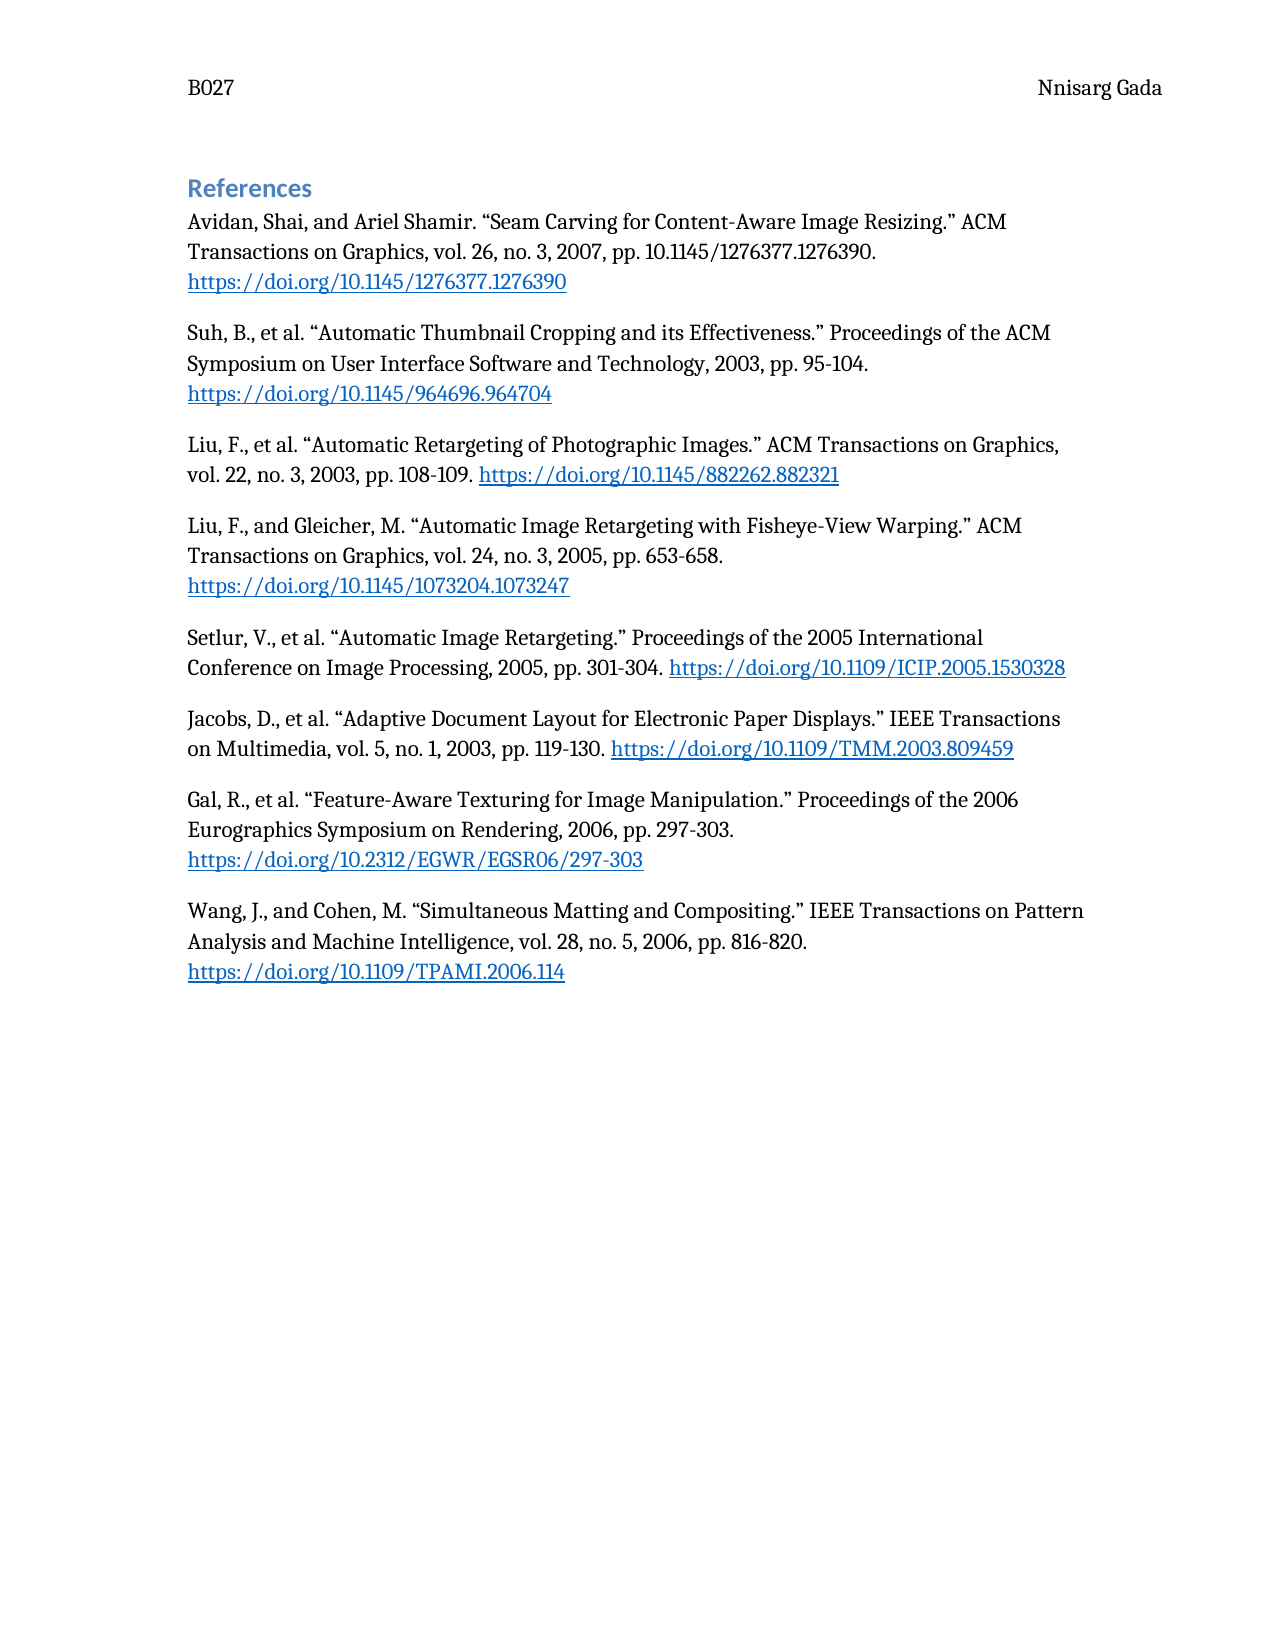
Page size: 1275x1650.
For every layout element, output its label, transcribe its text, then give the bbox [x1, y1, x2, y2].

text Liu, F., et al. “Automatic Retargeting of Photographic Images.” ACM Transactions on Graphics, vol. 22, no. 3, 2003, pp. 108-109. https://doi.org/10.1145/882262.882321 [187, 432, 1087, 488]
text Suh, B., et al. “Automatic Thumbnail Cropping and its Effectiveness.” Proceedings of the ACM Symposium on User Interface Software and Technology, 2003, pp. 95-104. https://doi.org/10.1145/964696.964704 [187, 320, 1087, 407]
text Gal, R., et al. “Feature-Aware Texturing for Image Manipulation.” Proceedings of the 2006 Eurographics Symposium on Rendering, 2006, pp. 297-303. https://doi.org/10.2312/EGWR/EGSR06/297-303 [187, 787, 1087, 874]
subtitle References [187, 171, 1087, 204]
text Jacobs, D., et al. “Adaptive Document Layout for Electronic Paper Displays.” IEEE Transactions on Multimedia, vol. 5, no. 1, 2003, pp. 119-130. https://doi.org/10.1109/TMM.2003.809459 [187, 706, 1087, 762]
text Avidan, Shai, and Ariel Shamir. “Seam Carving for Content-Aware Image Resizing.” ACM Transactions on Graphics, vol. 26, no. 3, 2007, pp. 10.1145/1276377.1276390. https://doi.org/10.1145/1276377.1276390 [187, 209, 1087, 296]
text Wang, J., and Cohen, M. “Simultaneous Matting and Compositing.” IEEE Transactions on Pattern Analysis and Machine Intelligence, vol. 28, no. 5, 2006, pp. 816-820. https://doi.org/10.1109/TPAMI.2006.114 [187, 898, 1087, 985]
text Liu, F., and Gleicher, M. “Automatic Image Retargeting with Fisheye-View Warping.” ACM Transactions on Graphics, vol. 24, no. 3, 2005, pp. 653-658. https://doi.org/10.1145/1073204.1073247 [187, 513, 1087, 600]
text Setlur, V., et al. “Automatic Image Retargeting.” Proceedings of the 2005 International Conference on Image Processing, 2005, pp. 301-304. https://doi.org/10.1109/ICIP.2005.1530328 [187, 624, 1087, 681]
